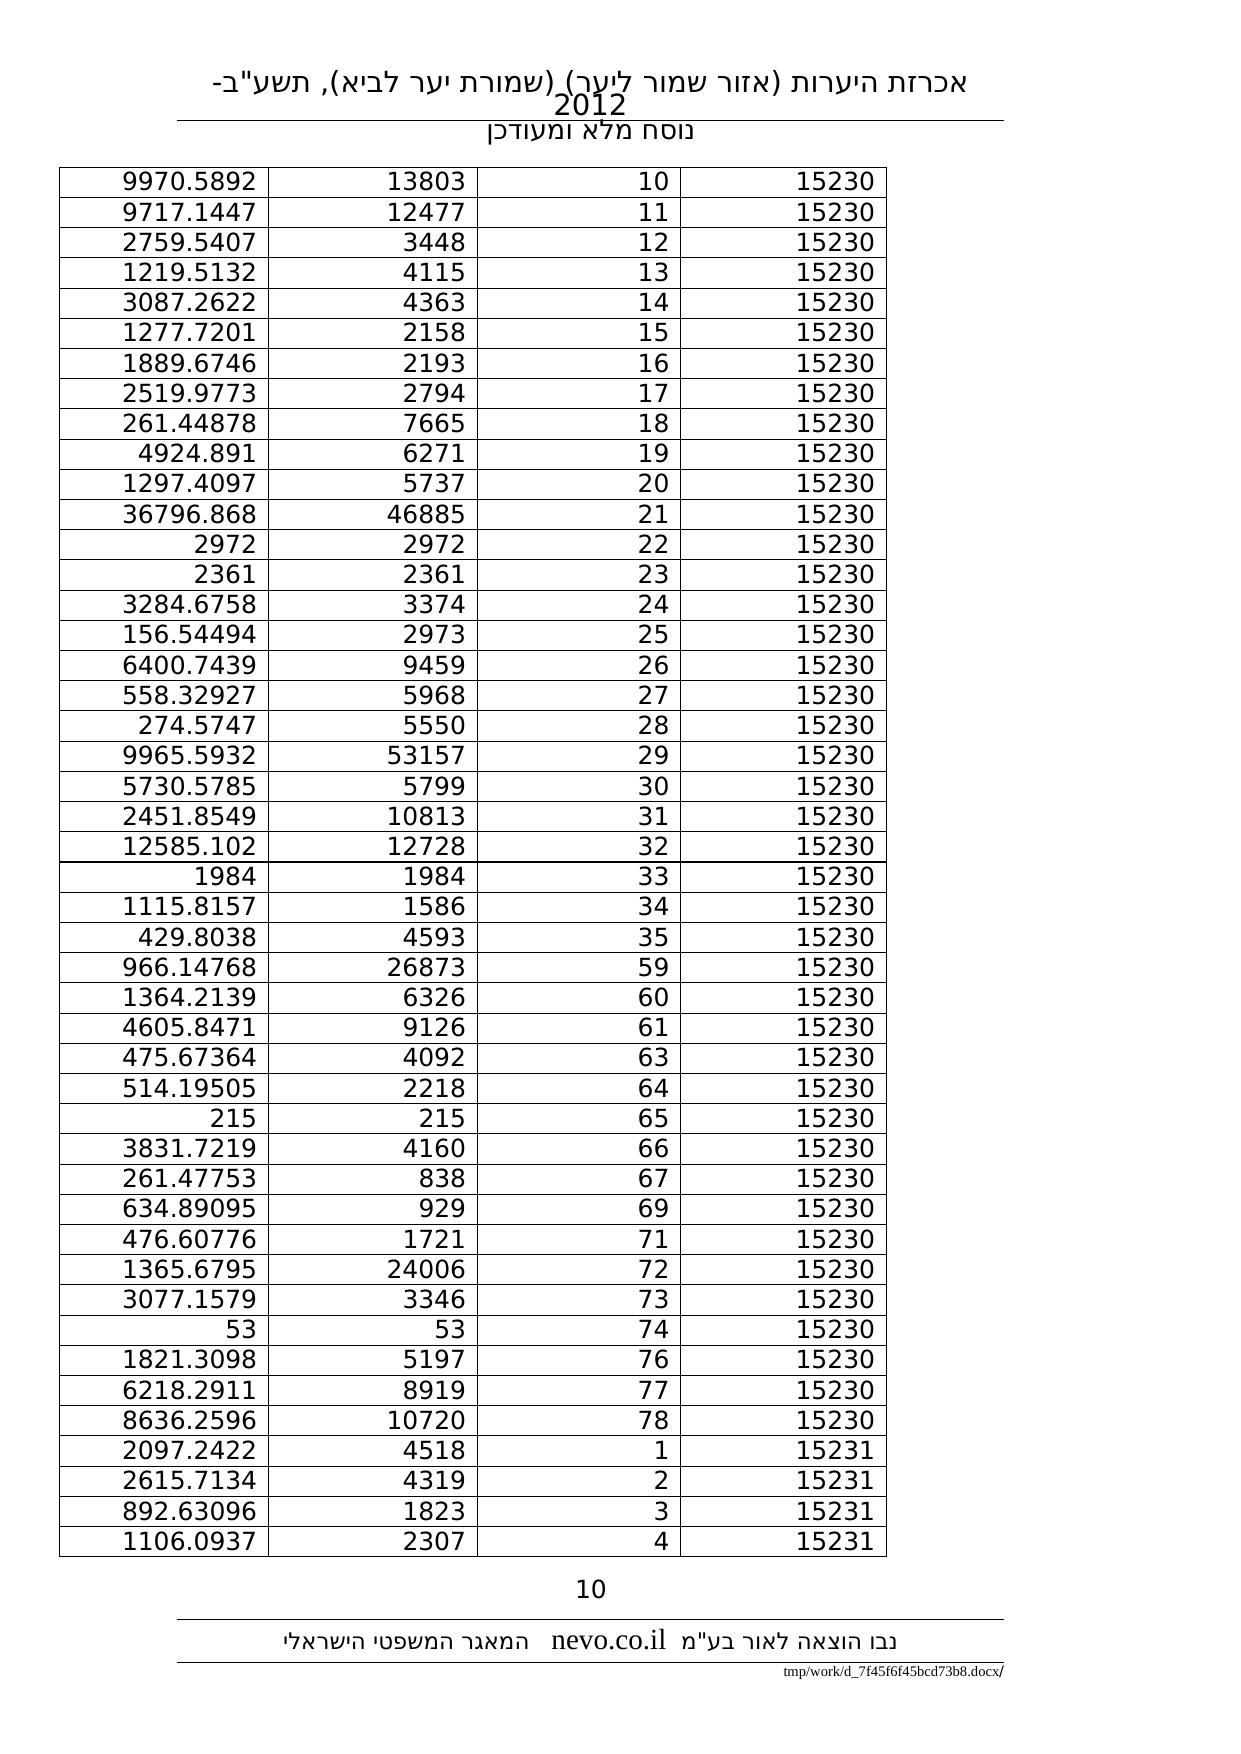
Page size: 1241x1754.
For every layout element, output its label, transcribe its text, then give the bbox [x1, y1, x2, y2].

table_cell 26 [478, 651, 680, 680]
table_cell 3087.2622 [60, 289, 268, 318]
table_cell 15230 [681, 168, 886, 197]
table_cell 15230 [681, 1165, 886, 1194]
table_cell 15230 [681, 1104, 886, 1133]
table_cell 15230 [681, 953, 886, 982]
table_cell 10720 [269, 1406, 477, 1435]
table_cell 77 [478, 1376, 680, 1405]
table_cell 3077.1579 [60, 1285, 268, 1314]
table_cell 64 [478, 1074, 680, 1103]
table_cell 59 [478, 953, 680, 982]
table_cell 5799 [269, 772, 477, 801]
table_cell 3448 [269, 228, 477, 257]
table_cell 1297.4097 [60, 470, 268, 499]
table_cell 2307 [269, 1527, 477, 1556]
table_cell 74 [478, 1316, 680, 1345]
table_cell 18 [478, 409, 680, 438]
table_cell 2193 [269, 349, 477, 378]
table_cell 32 [478, 832, 680, 861]
table_cell 15230 [681, 1074, 886, 1103]
table_cell 558.32927 [60, 681, 268, 710]
table_cell 27 [478, 681, 680, 710]
table_cell 156.54494 [60, 621, 268, 650]
table_cell 4518 [269, 1436, 477, 1466]
table_cell 15230 [681, 1376, 886, 1405]
table_cell 2759.5407 [60, 228, 268, 257]
table_cell 2972 [269, 530, 477, 559]
table_cell 4092 [269, 1044, 477, 1073]
table_cell 16 [478, 349, 680, 378]
table_cell 15230 [681, 470, 886, 499]
table_cell 15230 [681, 923, 886, 952]
table_cell 15230 [681, 1406, 886, 1435]
table_cell 261.47753 [60, 1165, 268, 1194]
table_cell 15230 [681, 1225, 886, 1254]
table_cell 15230 [681, 651, 886, 680]
table_cell 33 [478, 863, 680, 892]
table_cell 73 [478, 1285, 680, 1314]
table_cell 4 [478, 1527, 680, 1556]
table_cell 4115 [269, 258, 477, 287]
table_cell 215 [60, 1104, 268, 1133]
table_cell 65 [478, 1104, 680, 1133]
table_cell 4160 [269, 1134, 477, 1163]
table_cell 13803 [269, 168, 477, 197]
table_cell 15230 [681, 802, 886, 831]
table_cell 6218.2911 [60, 1376, 268, 1405]
table_cell 31 [478, 802, 680, 831]
table_cell 1219.5132 [60, 258, 268, 287]
table_cell 15230 [681, 711, 886, 741]
table_cell 8636.2596 [60, 1406, 268, 1435]
table_cell 2097.2422 [60, 1436, 268, 1466]
table_cell 67 [478, 1165, 680, 1194]
table_cell 15230 [681, 289, 886, 318]
table_cell 12728 [269, 832, 477, 861]
table_cell 15230 [681, 1316, 886, 1345]
table_cell 15230 [681, 198, 886, 227]
table_cell 2218 [269, 1074, 477, 1103]
table_cell 274.5747 [60, 711, 268, 741]
table_cell 15230 [681, 1044, 886, 1073]
table_cell 3 [478, 1497, 680, 1526]
table_cell 15230 [681, 893, 886, 922]
table_cell 6400.7439 [60, 651, 268, 680]
table_cell 4363 [269, 289, 477, 318]
table_cell 15230 [681, 349, 886, 378]
table_cell 15231 [681, 1527, 886, 1556]
table_cell 12585.102 [60, 832, 268, 861]
table_cell 475.67364 [60, 1044, 268, 1073]
table_cell 15230 [681, 319, 886, 348]
table_cell 24006 [269, 1255, 477, 1284]
table_cell 15230 [681, 742, 886, 771]
table_cell 19 [478, 440, 680, 469]
table_cell 215 [269, 1104, 477, 1133]
table_cell 9126 [269, 1014, 477, 1043]
table_cell 15230 [681, 863, 886, 892]
table_cell 22 [478, 530, 680, 559]
table_cell 1984 [269, 863, 477, 892]
table_cell 53 [269, 1316, 477, 1345]
table_cell 13 [478, 258, 680, 287]
table_cell 15230 [681, 258, 886, 287]
table_cell 76 [478, 1346, 680, 1375]
table_cell 1823 [269, 1497, 477, 1526]
table_cell 12 [478, 228, 680, 257]
table_cell 17 [478, 379, 680, 408]
table_cell 15230 [681, 440, 886, 469]
table_cell 15230 [681, 983, 886, 1012]
table_cell 1115.8157 [60, 893, 268, 922]
table_cell 69 [478, 1195, 680, 1224]
table_cell 23 [478, 560, 680, 589]
table_cell 6326 [269, 983, 477, 1012]
table_cell 1364.2139 [60, 983, 268, 1012]
table_cell 12477 [269, 198, 477, 227]
table_cell 53157 [269, 742, 477, 771]
table_cell 15230 [681, 228, 886, 257]
table_cell 2361 [60, 560, 268, 589]
table_cell 2794 [269, 379, 477, 408]
table_cell 514.19505 [60, 1074, 268, 1103]
table_cell 5968 [269, 681, 477, 710]
table_cell 2158 [269, 319, 477, 348]
table_cell 429.8038 [60, 923, 268, 952]
table_cell 1 [478, 1436, 680, 1466]
table_cell 72 [478, 1255, 680, 1284]
table_cell 15230 [681, 772, 886, 801]
table_cell 1721 [269, 1225, 477, 1254]
table_cell 15 [478, 319, 680, 348]
table_cell 46885 [269, 500, 477, 529]
table_cell 15230 [681, 1134, 886, 1163]
table_cell 15231 [681, 1436, 886, 1466]
table_cell 3831.7219 [60, 1134, 268, 1163]
table_cell 4924.891 [60, 440, 268, 469]
table_cell 8919 [269, 1376, 477, 1405]
table_cell 78 [478, 1406, 680, 1435]
table_cell 25 [478, 621, 680, 650]
table_cell 2451.8549 [60, 802, 268, 831]
table_cell 30 [478, 772, 680, 801]
table_cell 5730.5785 [60, 772, 268, 801]
table_cell 66 [478, 1134, 680, 1163]
table_cell 1984 [60, 863, 268, 892]
table_cell 1106.0937 [60, 1527, 268, 1556]
table_cell 9717.1447 [60, 198, 268, 227]
table_cell 61 [478, 1014, 680, 1043]
table_cell 6271 [269, 440, 477, 469]
table_cell 63 [478, 1044, 680, 1073]
table_cell 15230 [681, 500, 886, 529]
table_cell 15230 [681, 681, 886, 710]
table_cell 53 [60, 1316, 268, 1345]
table_cell 892.63096 [60, 1497, 268, 1526]
table_cell 21 [478, 500, 680, 529]
table_cell 15230 [681, 560, 886, 589]
table_cell 34 [478, 893, 680, 922]
table_cell 10 [478, 168, 680, 197]
table_cell 2519.9773 [60, 379, 268, 408]
table_cell 261.44878 [60, 409, 268, 438]
table_cell 1277.7201 [60, 319, 268, 348]
table_cell 966.14768 [60, 953, 268, 982]
table_cell 476.60776 [60, 1225, 268, 1254]
table_cell 15230 [681, 621, 886, 650]
table_cell 29 [478, 742, 680, 771]
table_cell 838 [269, 1165, 477, 1194]
table_cell 9965.5932 [60, 742, 268, 771]
table_cell 4605.8471 [60, 1014, 268, 1043]
table_cell 3346 [269, 1285, 477, 1314]
table_cell 60 [478, 983, 680, 1012]
table_cell 26873 [269, 953, 477, 982]
table_cell 2973 [269, 621, 477, 650]
table_cell 20 [478, 470, 680, 499]
table_cell 35 [478, 923, 680, 952]
table_cell 11 [478, 198, 680, 227]
table_cell 10813 [269, 802, 477, 831]
table_cell 4319 [269, 1467, 477, 1496]
table_cell 28 [478, 711, 680, 741]
table_cell 1586 [269, 893, 477, 922]
table_cell 15230 [681, 1195, 886, 1224]
table_cell 15230 [681, 1346, 886, 1375]
table_cell 15230 [681, 1255, 886, 1284]
table_cell 5737 [269, 470, 477, 499]
table_cell 15231 [681, 1497, 886, 1526]
table_cell 1889.6746 [60, 349, 268, 378]
table_cell 15230 [681, 1285, 886, 1314]
table_cell 14 [478, 289, 680, 318]
table_cell 7665 [269, 409, 477, 438]
table_cell 2972 [60, 530, 268, 559]
table_cell 71 [478, 1225, 680, 1254]
table_cell 929 [269, 1195, 477, 1224]
table_cell 1821.3098 [60, 1346, 268, 1375]
table_cell 4593 [269, 923, 477, 952]
table_cell 15231 [681, 1467, 886, 1496]
table_cell 3284.6758 [60, 591, 268, 620]
table_cell 9459 [269, 651, 477, 680]
table_cell 15230 [681, 379, 886, 408]
table_cell 24 [478, 591, 680, 620]
table_cell 15230 [681, 409, 886, 438]
table_cell 15230 [681, 832, 886, 861]
table_cell 9970.5892 [60, 168, 268, 197]
table_cell 1365.6795 [60, 1255, 268, 1284]
table_cell 3374 [269, 591, 477, 620]
table_cell 2615.7134 [60, 1467, 268, 1496]
table_cell 15230 [681, 530, 886, 559]
table_cell 5197 [269, 1346, 477, 1375]
table_cell 2361 [269, 560, 477, 589]
table_cell 15230 [681, 1014, 886, 1043]
table_cell 5550 [269, 711, 477, 741]
table_cell 2 [478, 1467, 680, 1496]
table_cell 15230 [681, 591, 886, 620]
table_cell 634.89095 [60, 1195, 268, 1224]
table_cell 36796.868 [60, 500, 268, 529]
